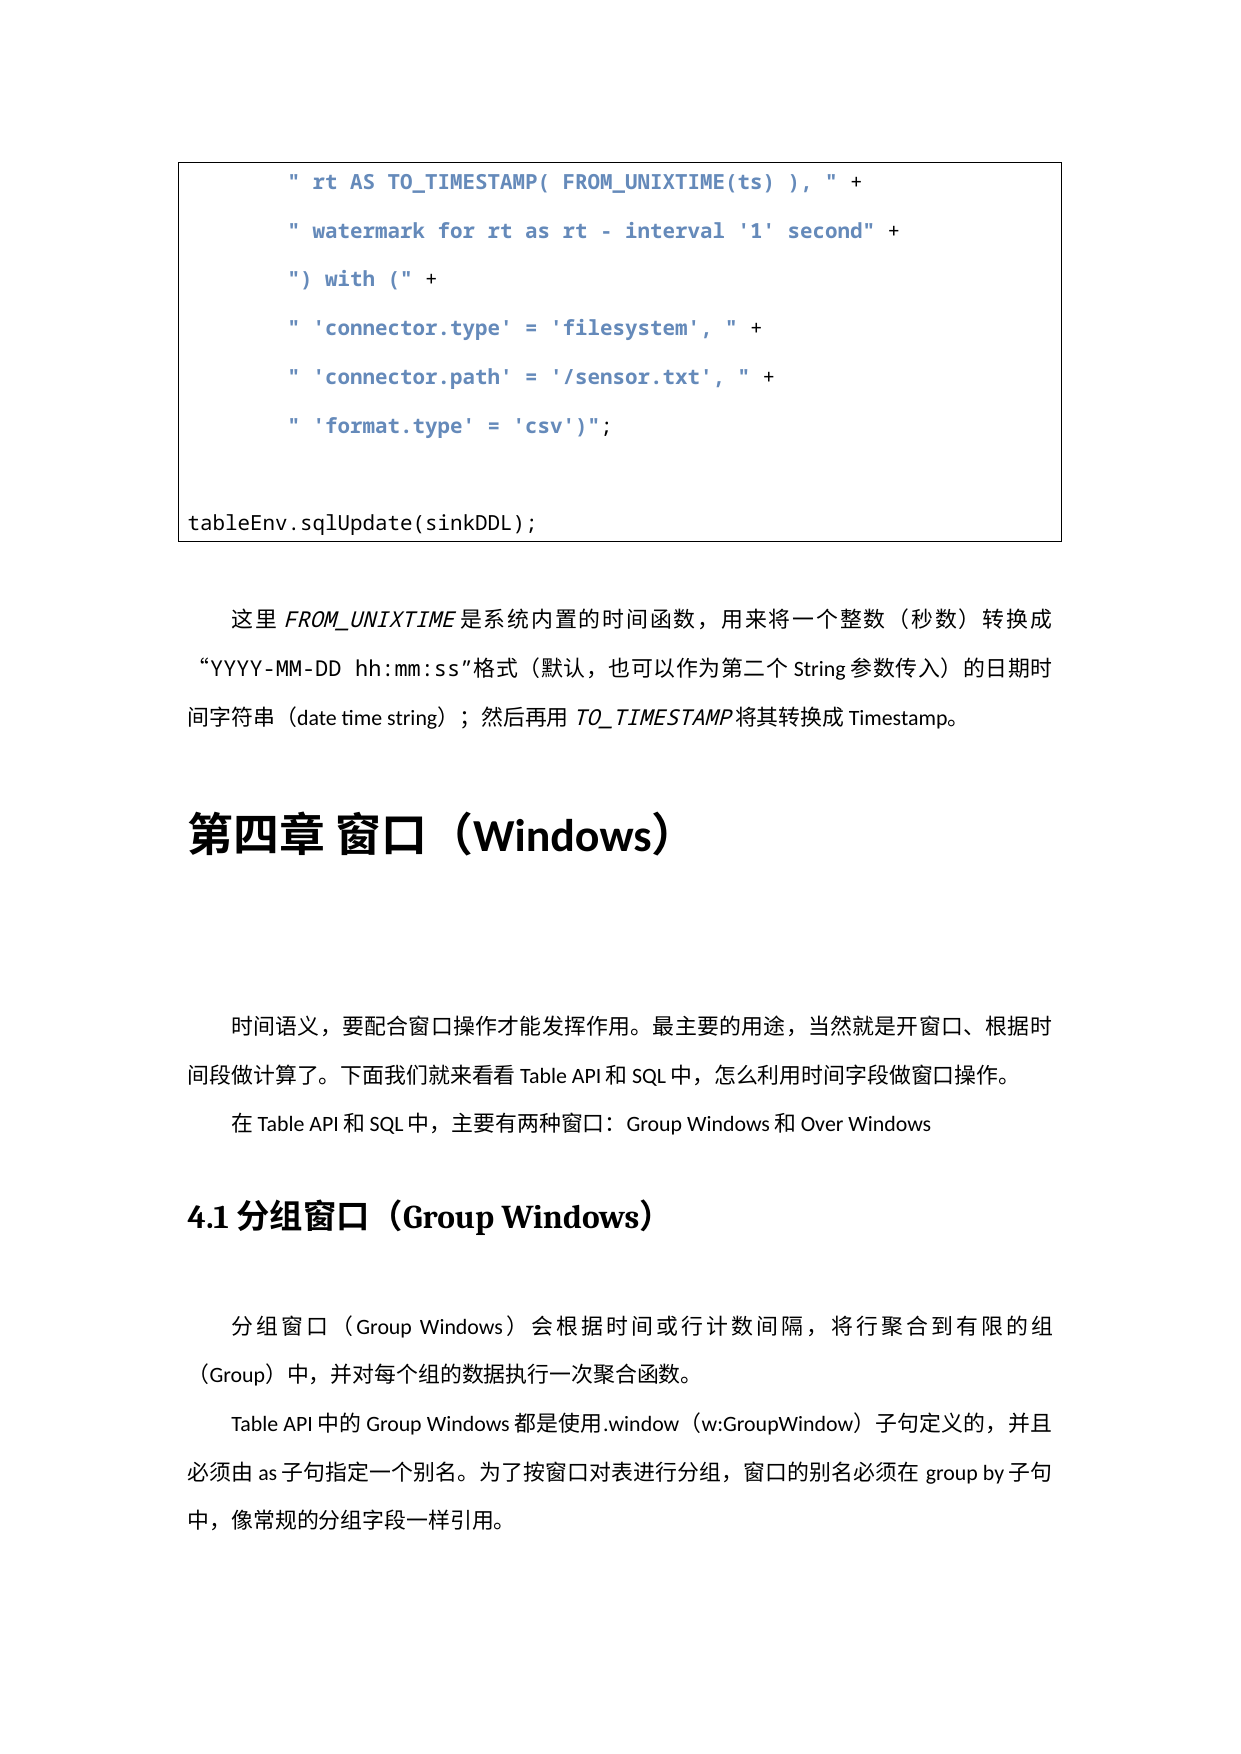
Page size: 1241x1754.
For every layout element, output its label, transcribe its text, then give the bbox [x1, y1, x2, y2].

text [179, 163, 1061, 541]
subtitle 4.1 分组窗口（Group Windows） [187, 1181, 1053, 1246]
text 时间语义，要配合窗口操作才能发挥作用。最主要的用途，当然就是开窗口、根据时间段做计算了。下面我们就来看看Table API和SQL中，怎么利用时间字段做窗口操作。 [187, 1009, 1053, 1090]
text 分组窗口（Group Windows）会根据时间或行计数间隔，将行聚合到有限的组（Group）中，并对每个组的数据执行一次聚合函数。 [187, 1308, 1053, 1389]
subtitle 第四章 窗口（Windows） [187, 783, 1053, 881]
text 在Table API和SQL中，主要有两种窗口：Group Windows和Over Windows [187, 1106, 1053, 1138]
text Table API中的Group Windows都是使用.window（w:GroupWindow）子句定义的，并且必须由as子句指定一个别名。为了按窗口对表进行分组，窗口的别名必须在group by子句中，像常规的分组字段一样引用。 [187, 1405, 1053, 1535]
text 这里FROM_UNIXTIME是系统内置的时间函数，用来将一个整数（秒数）转换成“YYYY-MM-DD hh:mm:ss”格式（默认，也可以作为第二个String参数传入）的日期时间字符串（date time string）；然后再用TO_TIMESTAMP将其转换成Timestamp。 [187, 602, 1053, 732]
